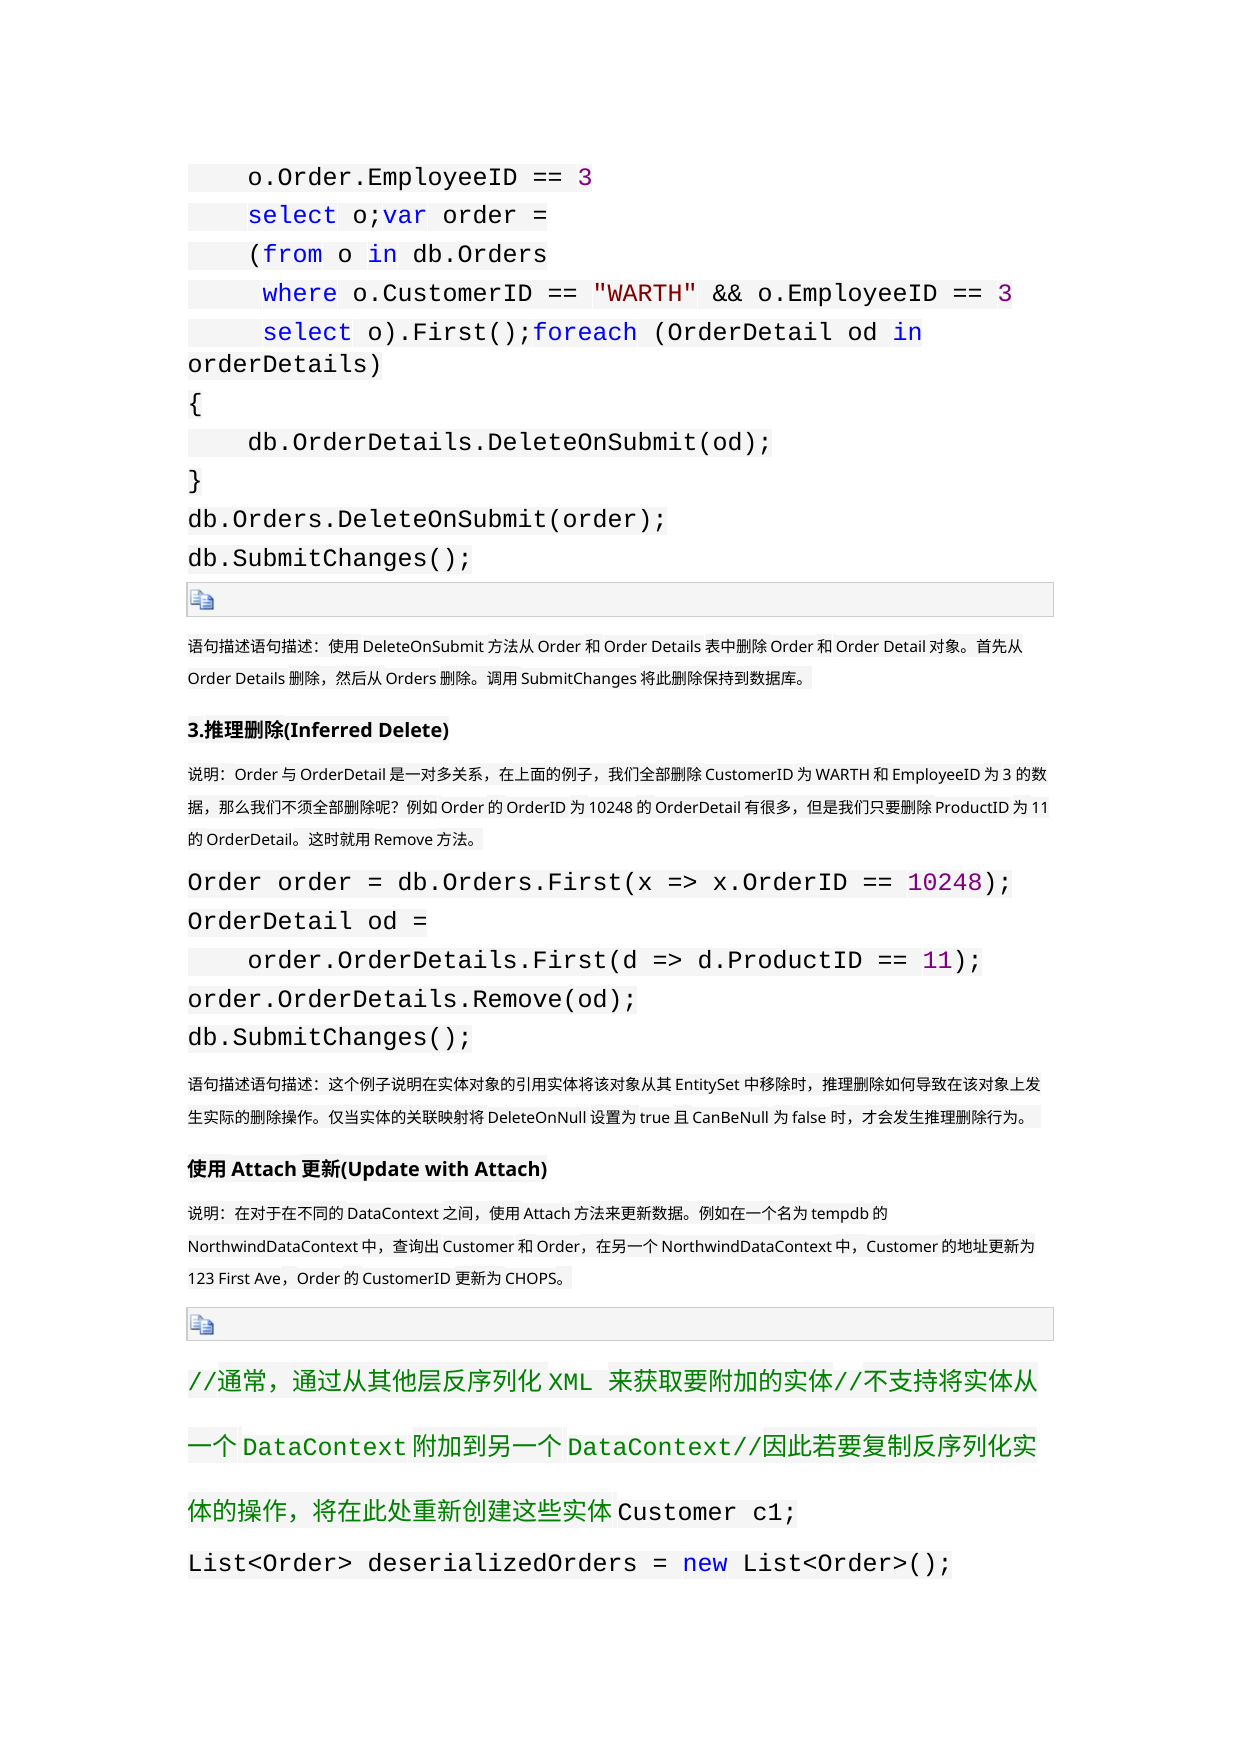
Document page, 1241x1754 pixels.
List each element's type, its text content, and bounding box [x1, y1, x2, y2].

text order.OrderDetails.Remove(od); [187, 984, 1053, 1017]
text db.SubmitChanges(); [187, 1023, 1053, 1055]
text order.OrderDetails.First(d => d.ProductID == 11); [187, 945, 1053, 978]
text (from o in db.Orders [187, 239, 1053, 272]
subtitle 使用Attach更新(Update with Attach) [187, 1152, 1053, 1184]
text 语句描述语句描述：使用DeleteOnSubmit方法从Order 和Order Details表中删除Order和Order Detail对象。首先从Order Details删除，然后从Orders删除。调用SubmitChanges将此删除保持到数据库。 [187, 629, 1053, 694]
text o.Order.EmployeeID == 3 [187, 162, 1053, 194]
text OrderDetail od = [187, 907, 1053, 939]
picture [188, 1308, 219, 1340]
text 说明：在对于在不同的DataContext之间，使用Attach方法来更新数据。例如在一个名为tempdb的NorthwindDataContext中，查询出Customer和Order，在另一个NorthwindDataContext中，Customer的地址更新为123 First Ave，Order的CustomerID 更新为CHOPS。 [187, 1197, 1053, 1294]
text select o;var order = [187, 201, 1053, 233]
text db.OrderDetails.DeleteOnSubmit(od); [187, 427, 1053, 459]
text { [187, 388, 1053, 421]
picture [188, 583, 219, 615]
text 说明：Order与OrderDetail是一对多关系，在上面的例子，我们全部删除CustomerID为WARTH和EmployeeID为3 的数据，那么我们不须全部删除呢？例如Order的OrderID为10248的OrderDetail有很多，但是我们只要删除ProductID为11的OrderDetail。这时就用Remove方法。 [187, 758, 1053, 855]
text //通常，通过从其他层反序列化 XML 来获取要附加的实体//不支持将实体从一个DataContext附加到另一个DataContext//因此若要复制反序列化实体的操作，将在此处重新创建这些实体Customer c1; [187, 1347, 1053, 1542]
text db.Orders.DeleteOnSubmit(order); [187, 504, 1053, 537]
text List<Order> deserializedOrders = new List<Order>(); [187, 1549, 1053, 1581]
text 语句描述语句描述：这个例子说明在实体对象的引用实体将该对象从其EntitySet 中移除时，推理删除如何导致在该对象上发生实际的删除操作。仅当实体的关联映射将DeleteOnNull设置为true且CanBeNull 为false 时，才会发生推理删除行为。 [187, 1068, 1053, 1133]
text db.SubmitChanges(); [187, 543, 1053, 576]
text Order order = db.Orders.First(x => x.OrderID == 10248); [187, 868, 1053, 900]
subtitle 3.推理删除(Inferred Delete) [187, 713, 1053, 745]
text } [187, 466, 1053, 498]
text where o.CustomerID == "WARTH" && o.EmployeeID == 3 [187, 278, 1053, 311]
text select o).First();foreach (OrderDetail od in orderDetails) [187, 317, 1053, 382]
